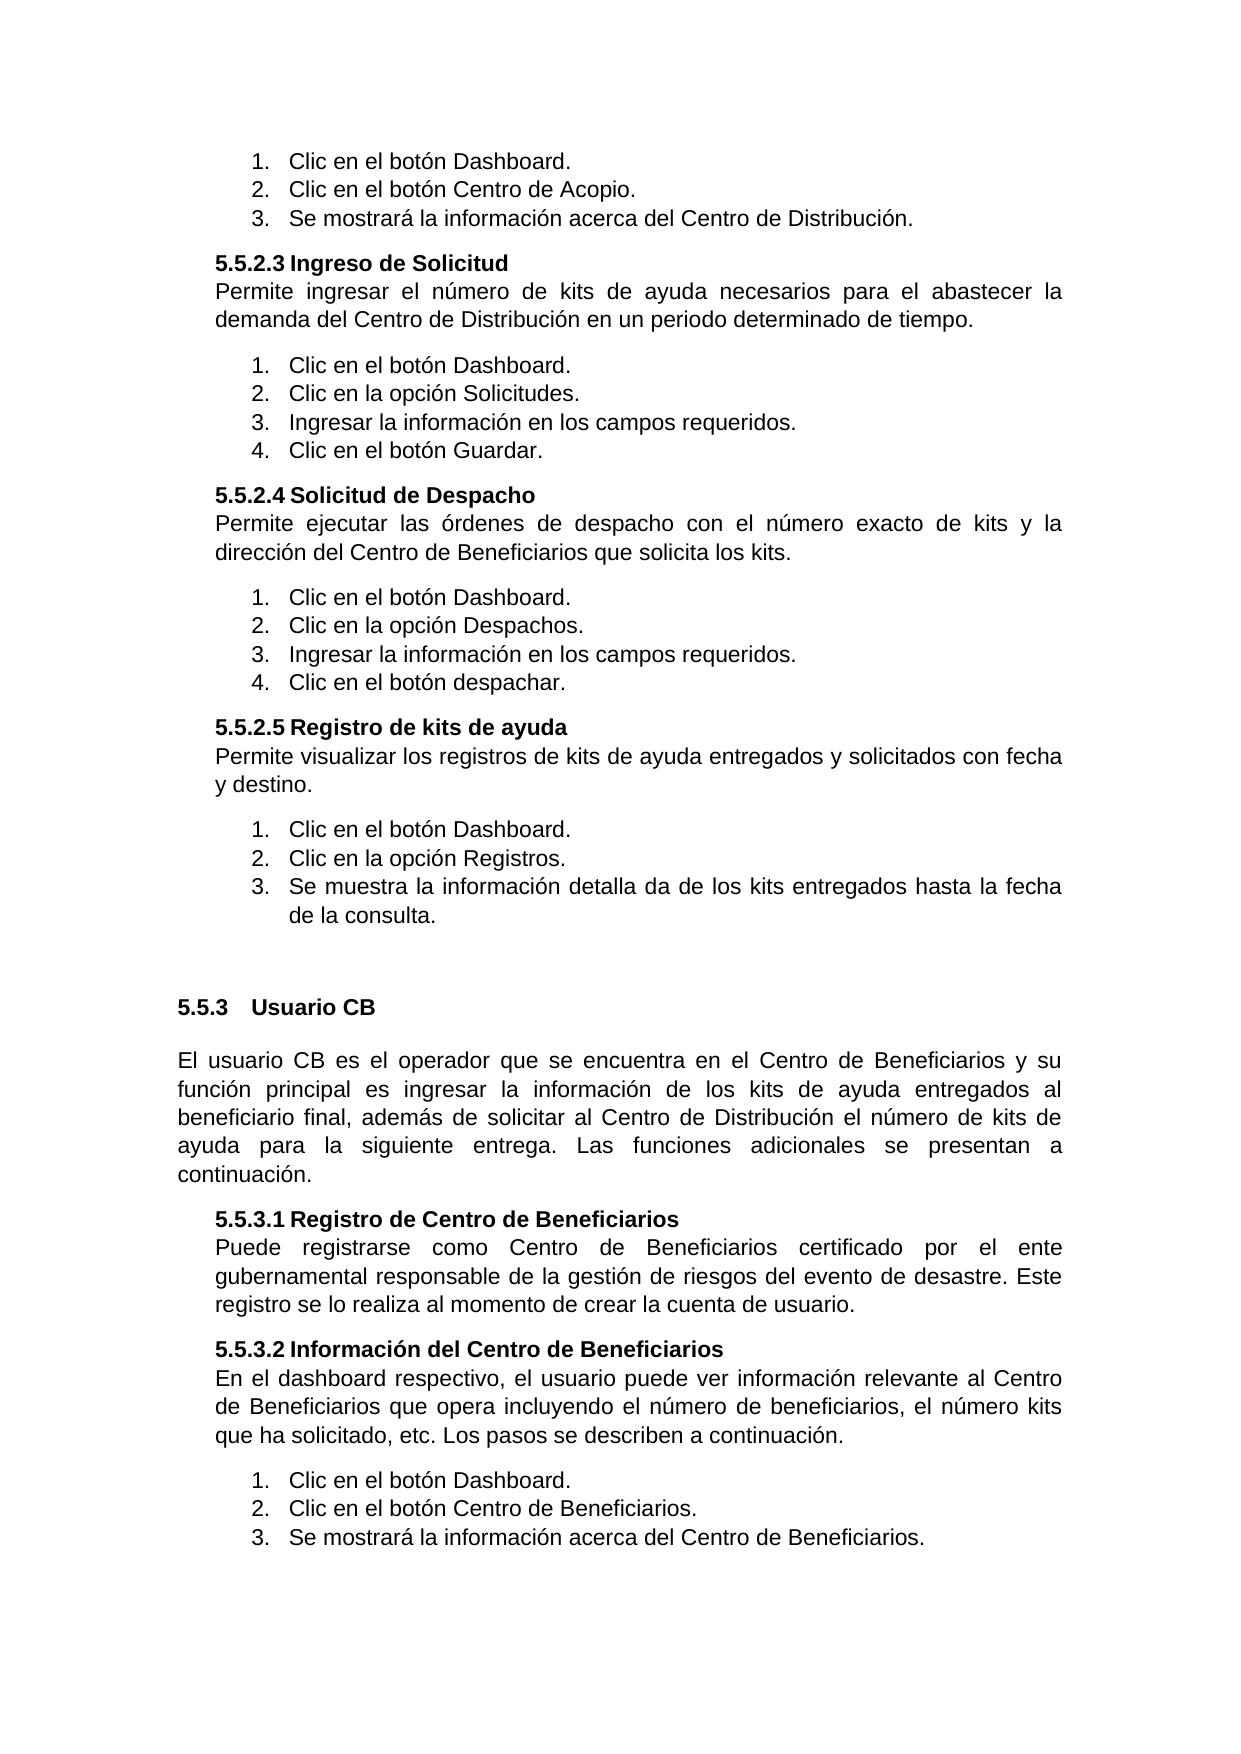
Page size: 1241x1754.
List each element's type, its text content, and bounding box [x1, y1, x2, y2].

list Ingresar la información en los campos requeridos. [251, 408, 1063, 435]
subtitle Ingreso de Solicitud [215, 249, 1063, 276]
text Permite ejecutar las órdenes de despacho con el número exacto de kits y la dirección del Centro de Beneficiarios que solicita los kits. [215, 510, 1063, 565]
list Clic en el botón Centro de Beneficiarios. [251, 1495, 1063, 1522]
list Clic en el botón Dashboard. [251, 1467, 1063, 1493]
list Clic en el botón Dashboard. [251, 816, 1063, 843]
subtitle Registro de kits de ayuda [215, 714, 1063, 741]
subtitle Registro de Centro de Beneficiarios [215, 1206, 1063, 1232]
list Clic en la opción Solicitudes. [251, 380, 1063, 406]
list Ingresar la información en los campos requeridos. [251, 641, 1063, 667]
text El usuario CB es el operador que se encuentra en el Centro de Beneficiarios y su función principal es ingresar la información de los kits de ayuda entregados al beneficiario final, además de solicitar al Centro de Distribución el número de kits de ayuda para la siguiente entrega. Las funciones adicionales se presentan a continuación. [177, 1047, 1063, 1187]
list Se mostrará la información acerca del Centro de Distribución. [251, 204, 1063, 231]
subtitle Información del Centro de Beneficiarios [215, 1336, 1063, 1363]
text Permite visualizar los registros de kits de ayuda entregados y solicitados con fecha y destino. [215, 743, 1063, 798]
list Clic en la opción Registros. [251, 845, 1063, 871]
list Se muestra la información detalla da de los kits entregados hasta la fecha de la consulta. [251, 873, 1063, 928]
list Clic en el botón Centro de Acopio. [251, 176, 1063, 202]
subtitle Solicitud de Despacho [215, 482, 1063, 508]
list Clic en la opción Despachos. [251, 612, 1063, 639]
text Puede registrarse como Centro de Beneficiarios certificado por el ente gubernamental responsable de la gestión de riesgos del evento de desastre. Este registro se lo realiza al momento de crear la cuenta de usuario. [215, 1234, 1063, 1318]
text Permite ingresar el número de kits de ayuda necesarios para el abastecer la demanda del Centro de Distribución en un periodo determinado de tiempo. [215, 278, 1063, 333]
list Se mostrará la información acerca del Centro de Beneficiarios. [251, 1524, 1063, 1550]
list Clic en el botón Dashboard. [251, 148, 1063, 174]
list Clic en el botón despachar. [251, 669, 1063, 696]
list Clic en el botón Guardar. [251, 437, 1063, 463]
subtitle Usuario CB [177, 994, 1063, 1020]
list Clic en el botón Dashboard. [251, 352, 1063, 378]
list Clic en el botón Dashboard. [251, 584, 1063, 610]
